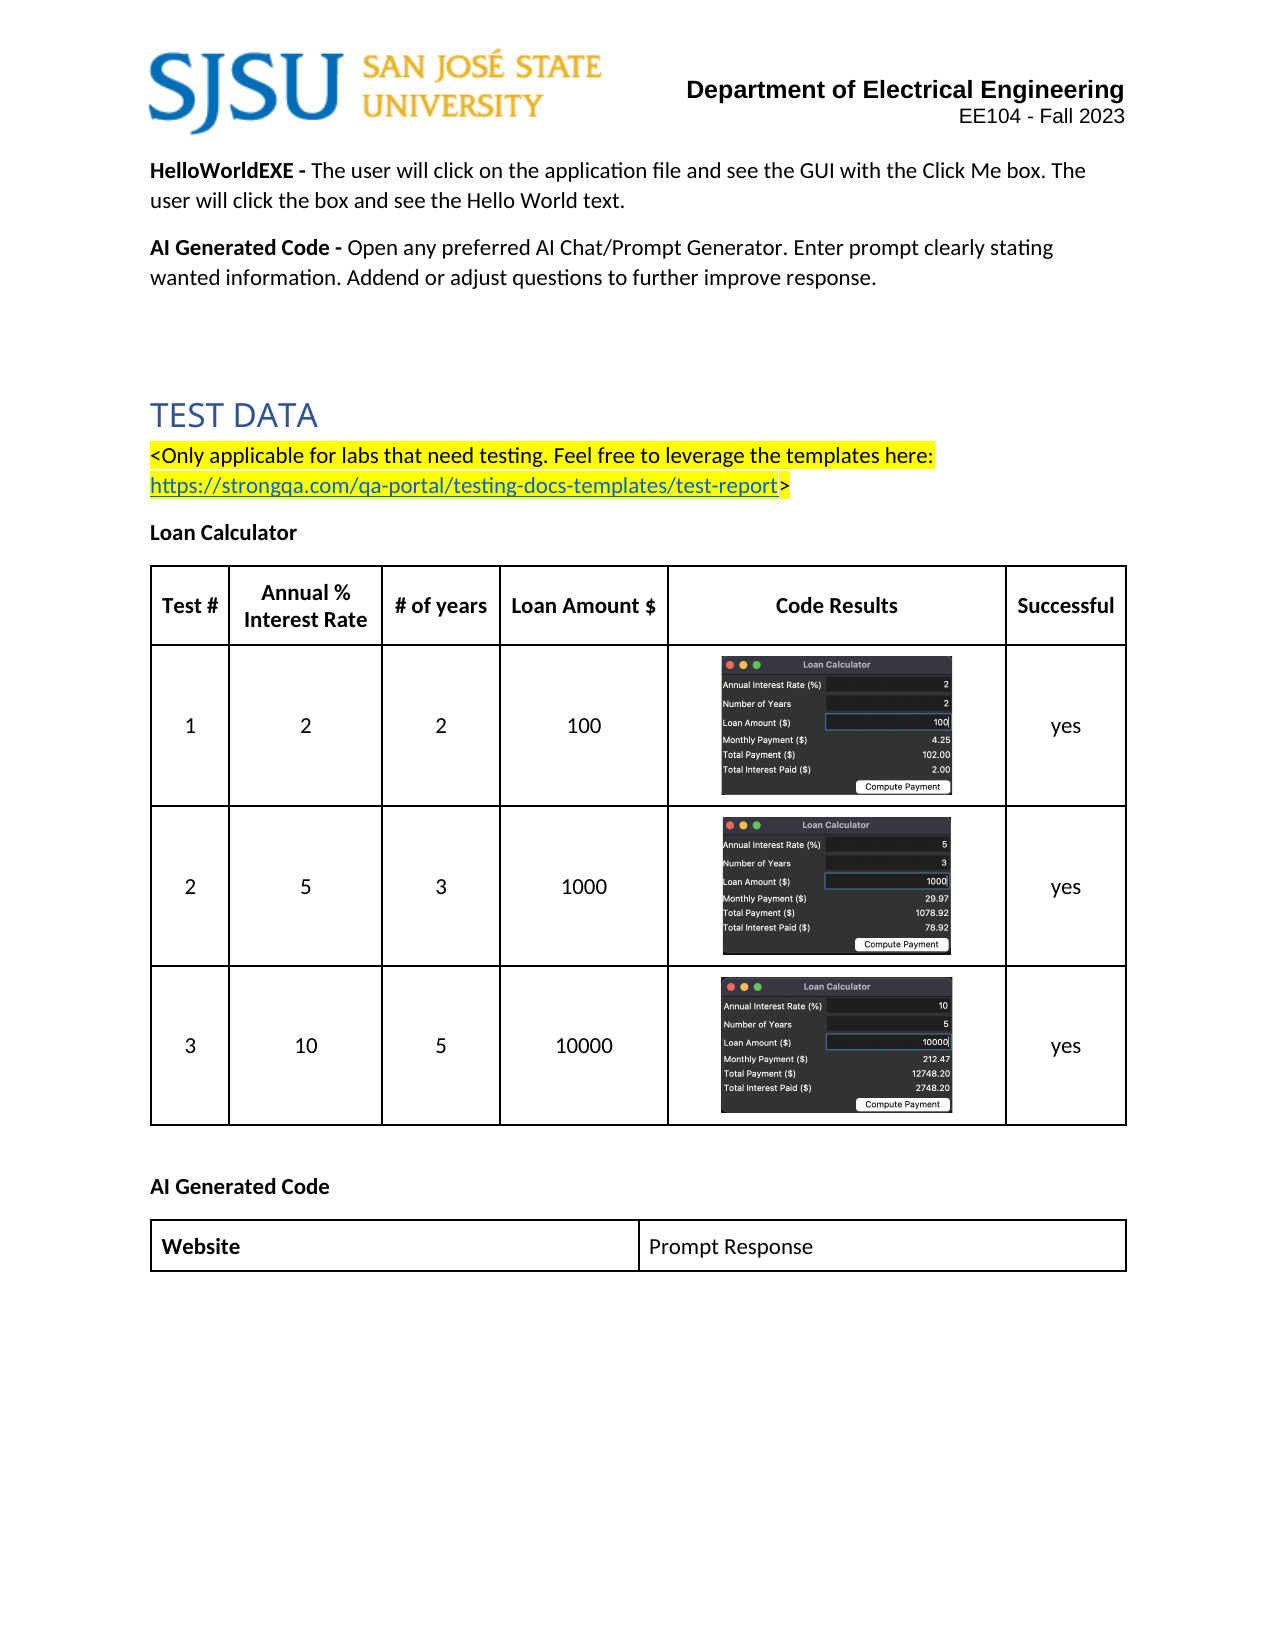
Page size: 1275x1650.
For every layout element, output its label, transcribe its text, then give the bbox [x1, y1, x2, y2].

table_cell 1 [152, 646, 228, 804]
picture [148, 43, 602, 139]
table_cell 5 [383, 967, 499, 1123]
table_cell 10 [230, 967, 381, 1123]
table_cell 10000 [501, 967, 667, 1123]
subtitle TEST DATA [150, 392, 1125, 438]
table_cell yes [1007, 646, 1125, 804]
table_header Loan Amount $ [501, 567, 667, 644]
text <Only applicable for labs that need testing. Feel free to leverage the templates here: https://strongqa.com/qa-portal/testing-docs-templates/test-report> [150, 441, 1125, 499]
table_cell 1000 [501, 807, 667, 965]
text Loan Calculator [150, 518, 1125, 546]
table_cell yes [1007, 807, 1125, 965]
table_cell 2 [230, 646, 381, 804]
table_header # of years [383, 567, 499, 644]
picture [721, 656, 953, 795]
table_header Code Results [669, 567, 1005, 644]
table_header Website [152, 1221, 638, 1270]
table_cell 5 [230, 807, 381, 965]
table_header Annual % Interest Rate [230, 567, 381, 644]
table_cell 3 [152, 967, 228, 1123]
text AI Generated Code - Open any preferred AI Chat/Prompt Generator. Enter prompt clearly stating wanted information. Addend or adjust questions to further improve response. [150, 233, 1125, 291]
table_cell 2 [383, 646, 499, 804]
table_cell 2 [152, 807, 228, 965]
picture [722, 817, 951, 955]
text AI Generated Code [150, 1172, 1125, 1200]
picture [721, 977, 953, 1113]
text HelloWorldEXE - The user will click on the application file and see the GUI with the Click Me box. The user will click the box and see the Hello World text. [150, 156, 1125, 214]
table_cell [669, 646, 1005, 804]
table_header Successful [1007, 567, 1125, 644]
table_cell 3 [383, 807, 499, 965]
table_cell 100 [501, 646, 667, 804]
table_cell yes [1007, 967, 1125, 1123]
table_header Prompt Response [640, 1221, 1125, 1270]
table_header Test # [152, 567, 228, 644]
table_cell [669, 967, 1005, 1123]
table_cell [669, 807, 1005, 965]
